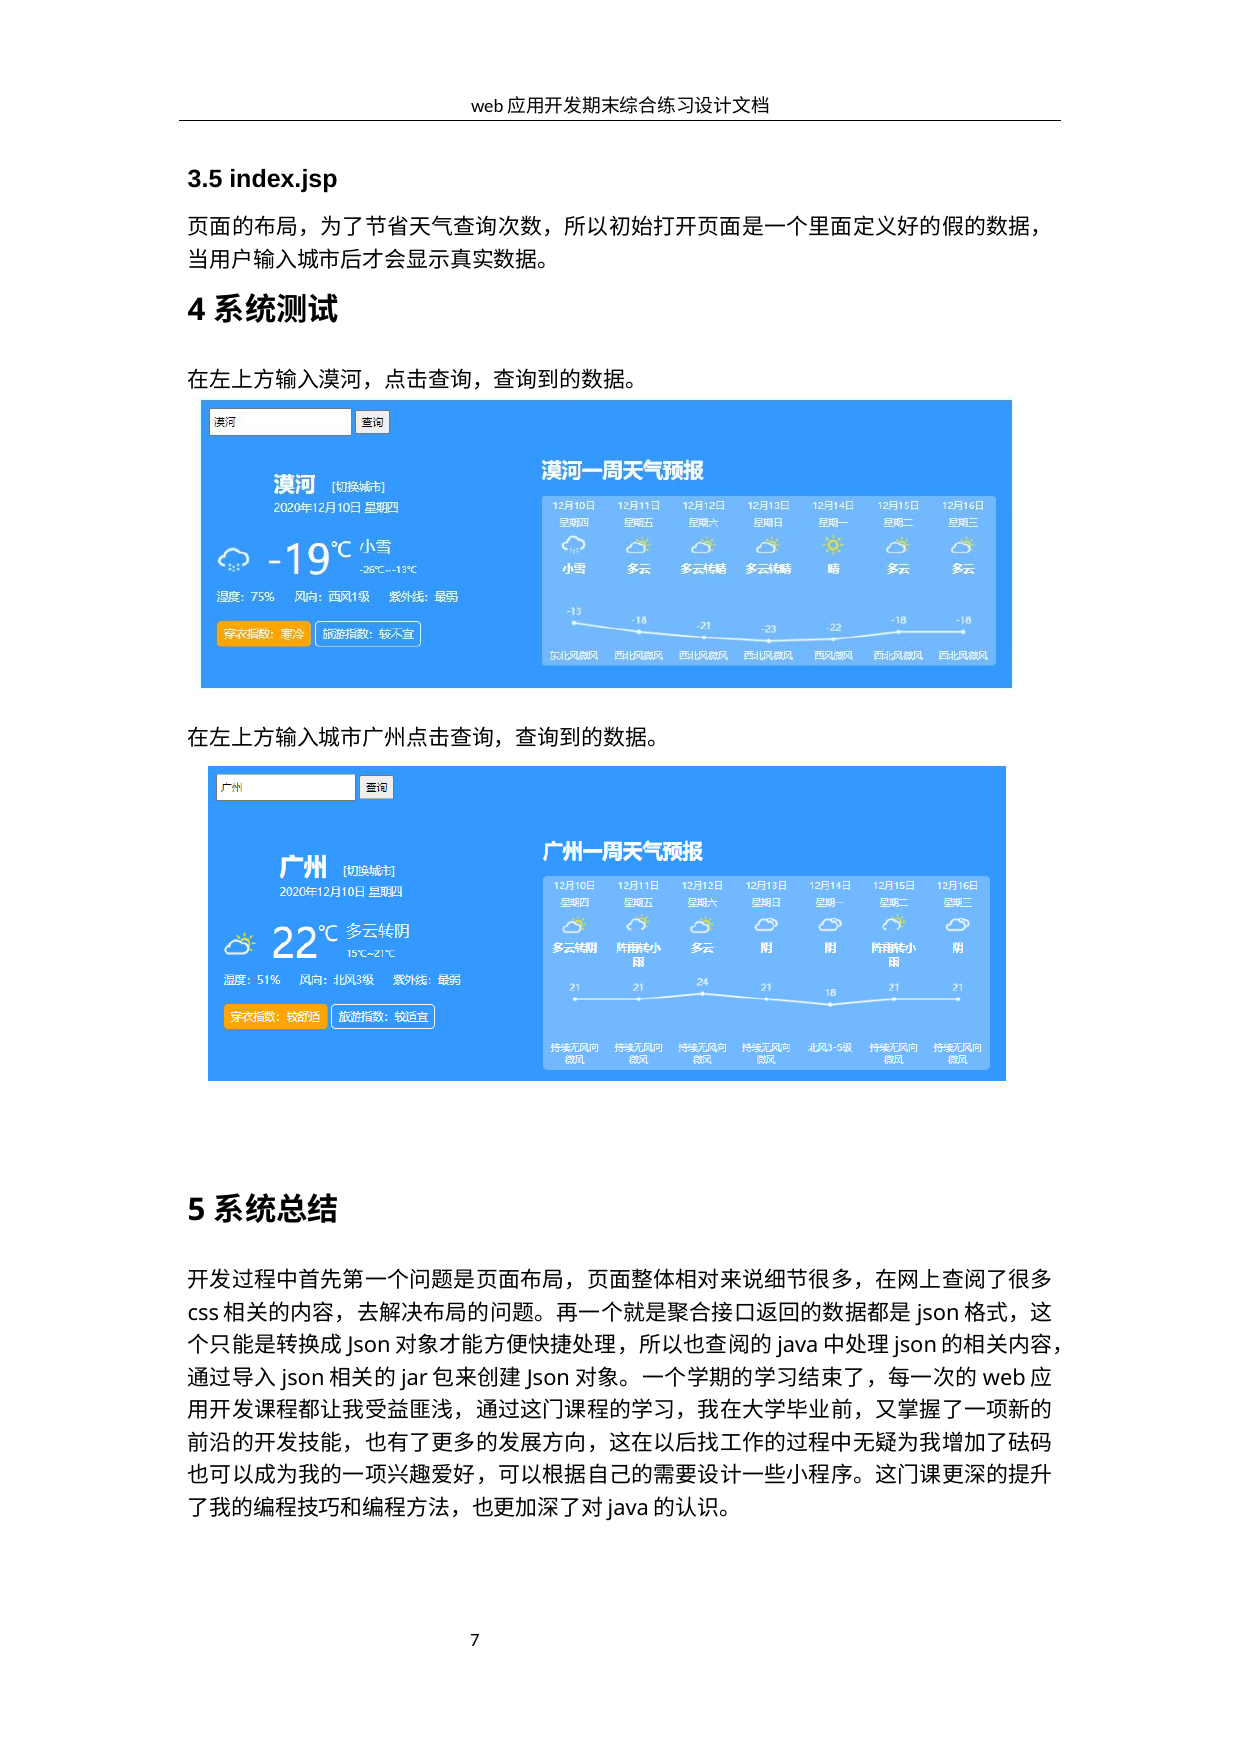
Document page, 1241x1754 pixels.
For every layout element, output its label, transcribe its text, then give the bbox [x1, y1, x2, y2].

text 在左上方输入漠河，点击查询，查询到的数据。 [187, 362, 1053, 394]
picture [187, 751, 1016, 1086]
subtitle 5 系统总结 [187, 1174, 1053, 1239]
text 页面的布局，为了节省天气查询次数，所以初始打开页面是一个里面定义好的假的数据，当用户输入城市后才会显示真实数据。 [187, 209, 1053, 274]
list 在左上方输入城市广州点击查询，查询到的数据。 [187, 719, 1053, 752]
subtitle 4 系统测试 [187, 274, 1053, 339]
picture [187, 394, 1017, 694]
text 开发过程中首先第一个问题是页面布局，页面整体相对来说细节很多，在网上查阅了很多css相关的内容，去解决布局的问题。再一个就是聚合接口返回的数据都是json格式，这个只能是转换成Json对象才能方便快捷处理，所以也查阅的java中处理json的相关内容，通过导入json相关的jar包来创建Json对象。一个学期的学习结束了，每一次的web应用开发课程都让我受益匪浅，通过这门课程的学习，我在大学毕业前，又掌握了一项新的前沿的开发技能，也有了更多的发展方向，这在以后找工作的过程中无疑为我增加了砝码，也可以成为我的一项兴趣爱好，可以根据自己的需要设计一些小程序。这门课更深的提升了我的编程技巧和编程方法，也更加深了对java的认识。 [187, 1262, 1053, 1522]
subtitle 3.5 index.jsp [187, 162, 1053, 194]
